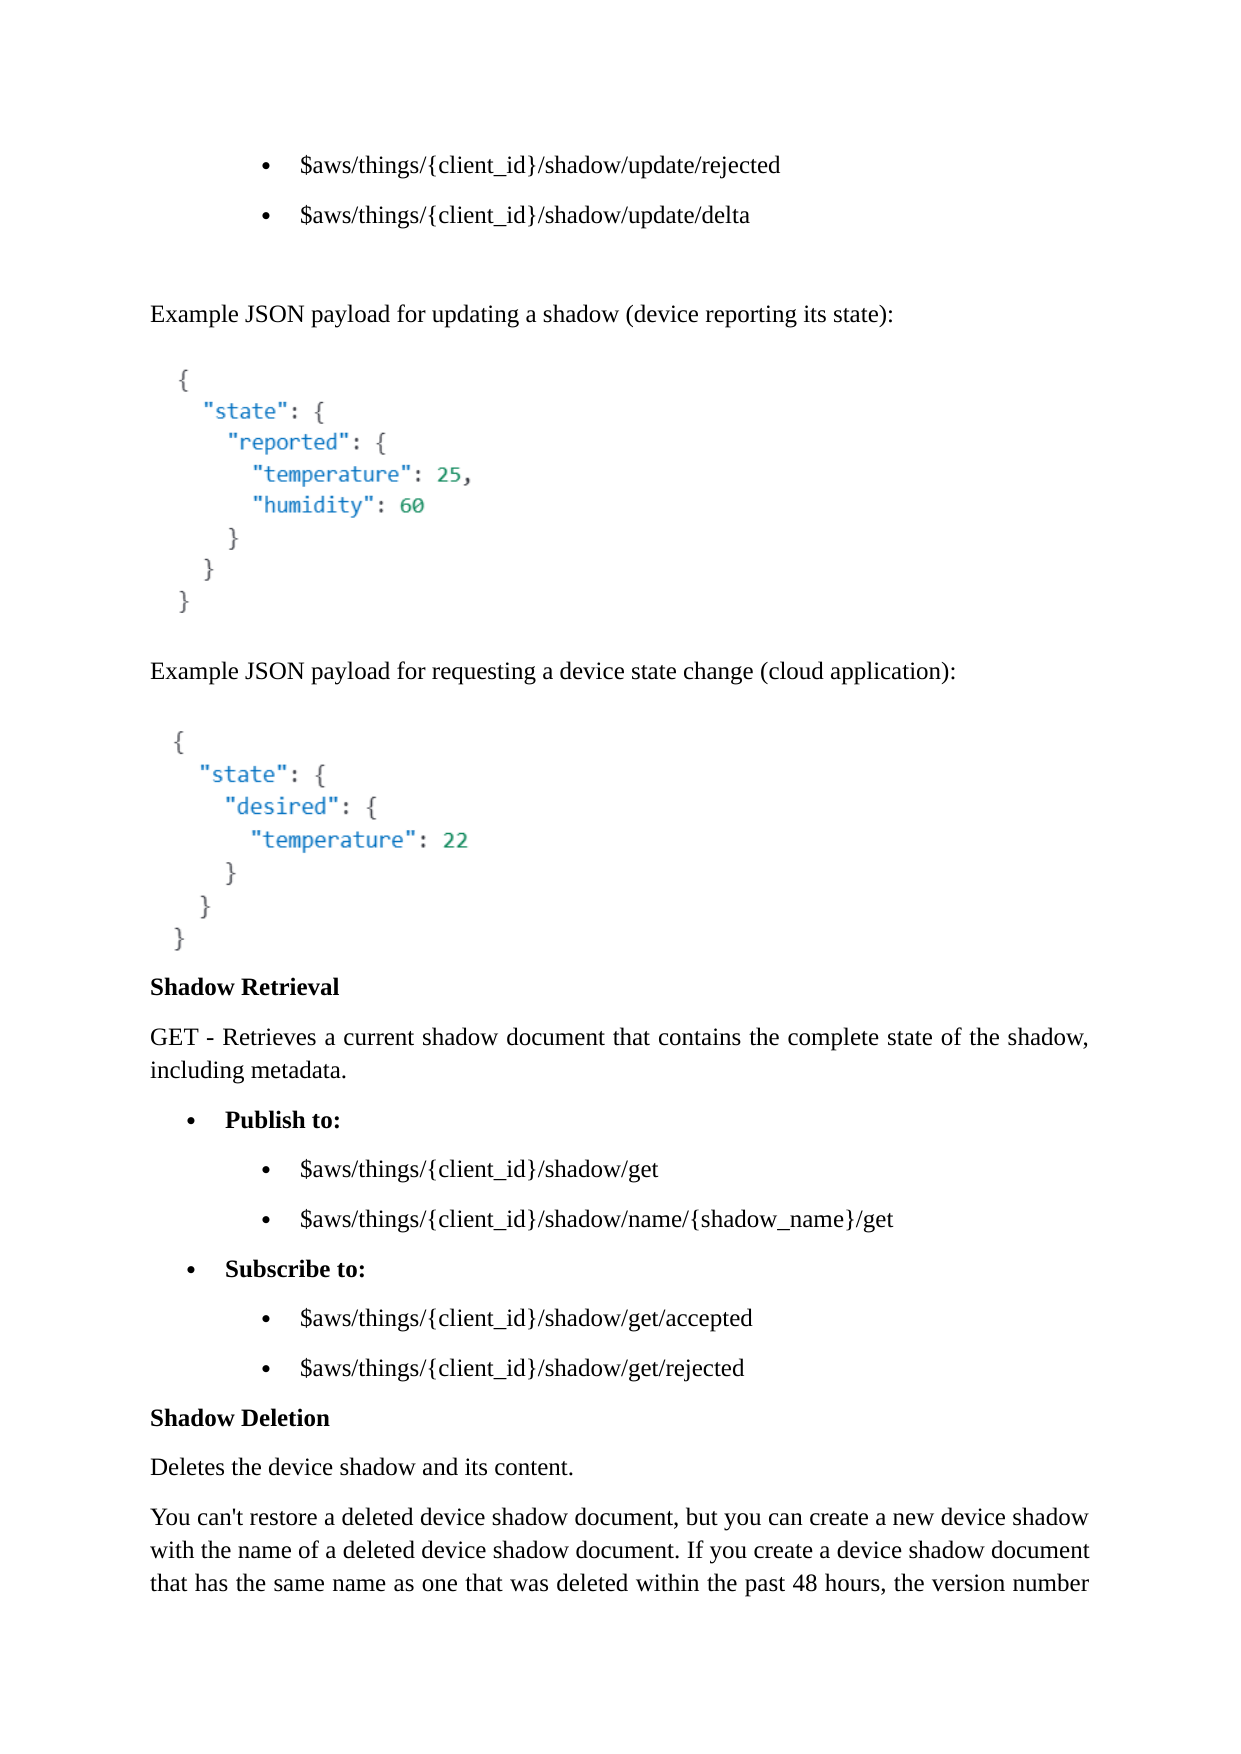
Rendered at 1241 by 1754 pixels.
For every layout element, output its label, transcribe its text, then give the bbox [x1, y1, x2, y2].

list $aws/things/{client_id}/shadow/get [262, 1154, 1090, 1183]
list $aws/things/{client_id}/shadow/update/delta [262, 200, 1090, 228]
list $aws/things/{client_id}/shadow/name/{shadow_name}/get [262, 1204, 1090, 1233]
picture [168, 348, 573, 631]
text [150, 1502, 1090, 1597]
text Example JSON payload for requesting a device state change (cloud application): [150, 656, 1090, 685]
text Deletes the device shadow and its content. [150, 1452, 1090, 1481]
text GET - Retrieves a current shadow document that contains the complete state of the shadow, including metadata. [150, 1022, 1090, 1084]
text Shadow Deletion [150, 1403, 1090, 1432]
text Shadow Retrieval [150, 972, 1090, 1001]
picture [168, 706, 598, 952]
list Publish to: [187, 1105, 1090, 1133]
list $aws/things/{client_id}/shadow/get/accepted [262, 1303, 1090, 1332]
text Example JSON payload for updating a shadow (device reporting its state): [150, 299, 1090, 328]
list $aws/things/{client_id}/shadow/update/rejected [262, 150, 1090, 179]
list $aws/things/{client_id}/shadow/get/rejected [262, 1353, 1090, 1382]
list Subscribe to: [187, 1254, 1090, 1282]
